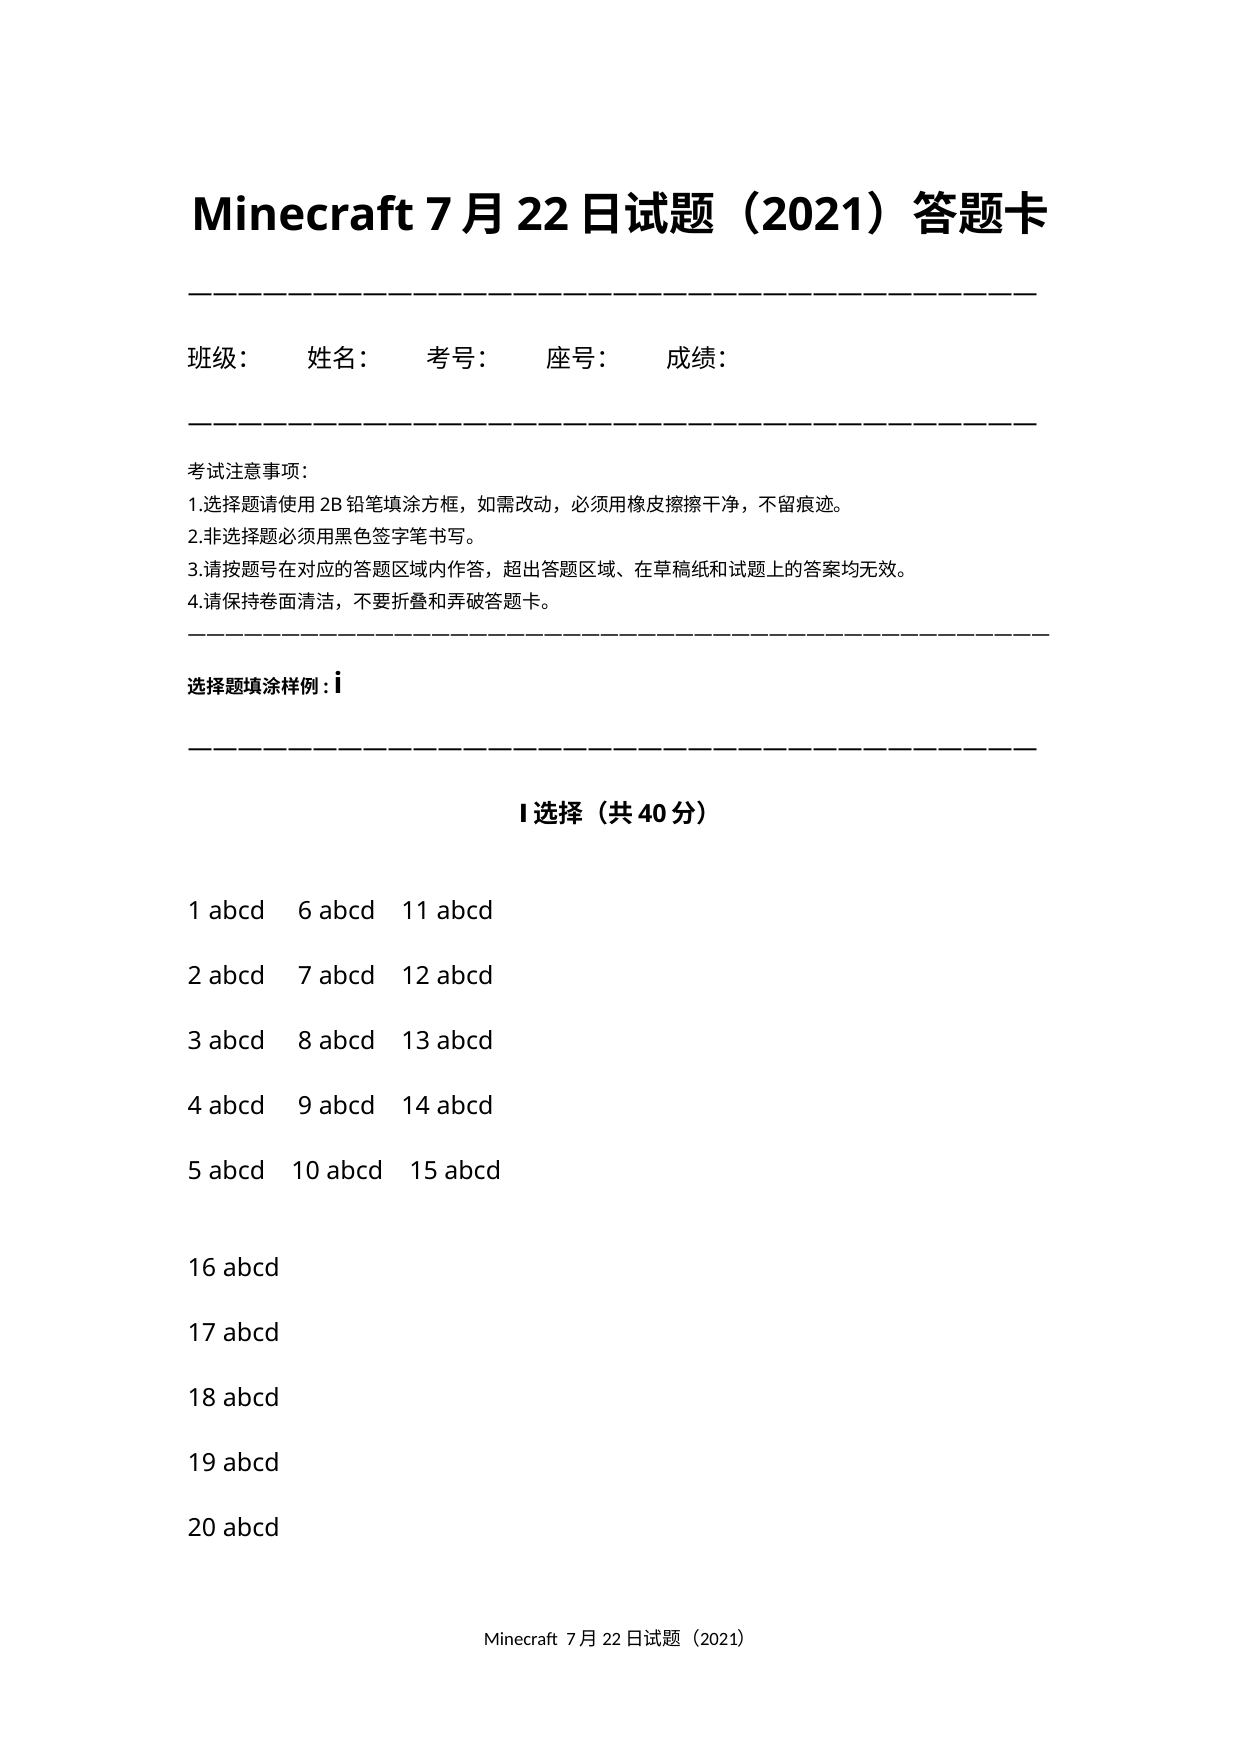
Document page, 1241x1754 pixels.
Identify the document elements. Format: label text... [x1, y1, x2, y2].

text 19 abcd [187, 1429, 1053, 1494]
text 3 abcd 8 abcd 13 abcd [187, 1007, 1053, 1072]
text 4.请保持卷面清洁，不要折叠和弄破答题卡。 [187, 584, 1053, 617]
text 选择题填涂样例 : i [187, 649, 1053, 714]
text 18 abcd [187, 1364, 1053, 1429]
text 16 abcd [187, 1234, 1053, 1299]
text 20 abcd [187, 1494, 1053, 1559]
text —————————————————————————————————————————————— [187, 617, 1053, 649]
text 1 abcd 6 abcd 11 abcd [187, 877, 1053, 942]
text 2.非选择题必须用黑色签字笔书写。 [187, 519, 1053, 552]
text ——————————————————————————————————考试注意事项： [187, 389, 1053, 487]
text Ⅰ选择（共40分） [187, 779, 1053, 844]
text 5 abcd 10 abcd 15 abcd [187, 1137, 1053, 1202]
text 3.请按题号在对应的答题区域内作答，超出答题区域、在草稿纸和试题上的答案均无效。 [187, 552, 1053, 584]
text Minecraft 7月22日试题（2021）答题卡 [187, 162, 1053, 259]
text 17 abcd [187, 1299, 1053, 1364]
text —————————————————————————————————— [187, 714, 1053, 779]
text 2 abcd 7 abcd 12 abcd [187, 942, 1053, 1007]
text ——————————————————————————————————班级： 姓名： 考号： 座号： 成绩： [187, 259, 1053, 389]
text 1.选择题请使用2B铅笔填涂方框，如需改动，必须用橡皮擦擦干净，不留痕迹。 [187, 487, 1053, 519]
text 4 abcd 9 abcd 14 abcd [187, 1072, 1053, 1137]
